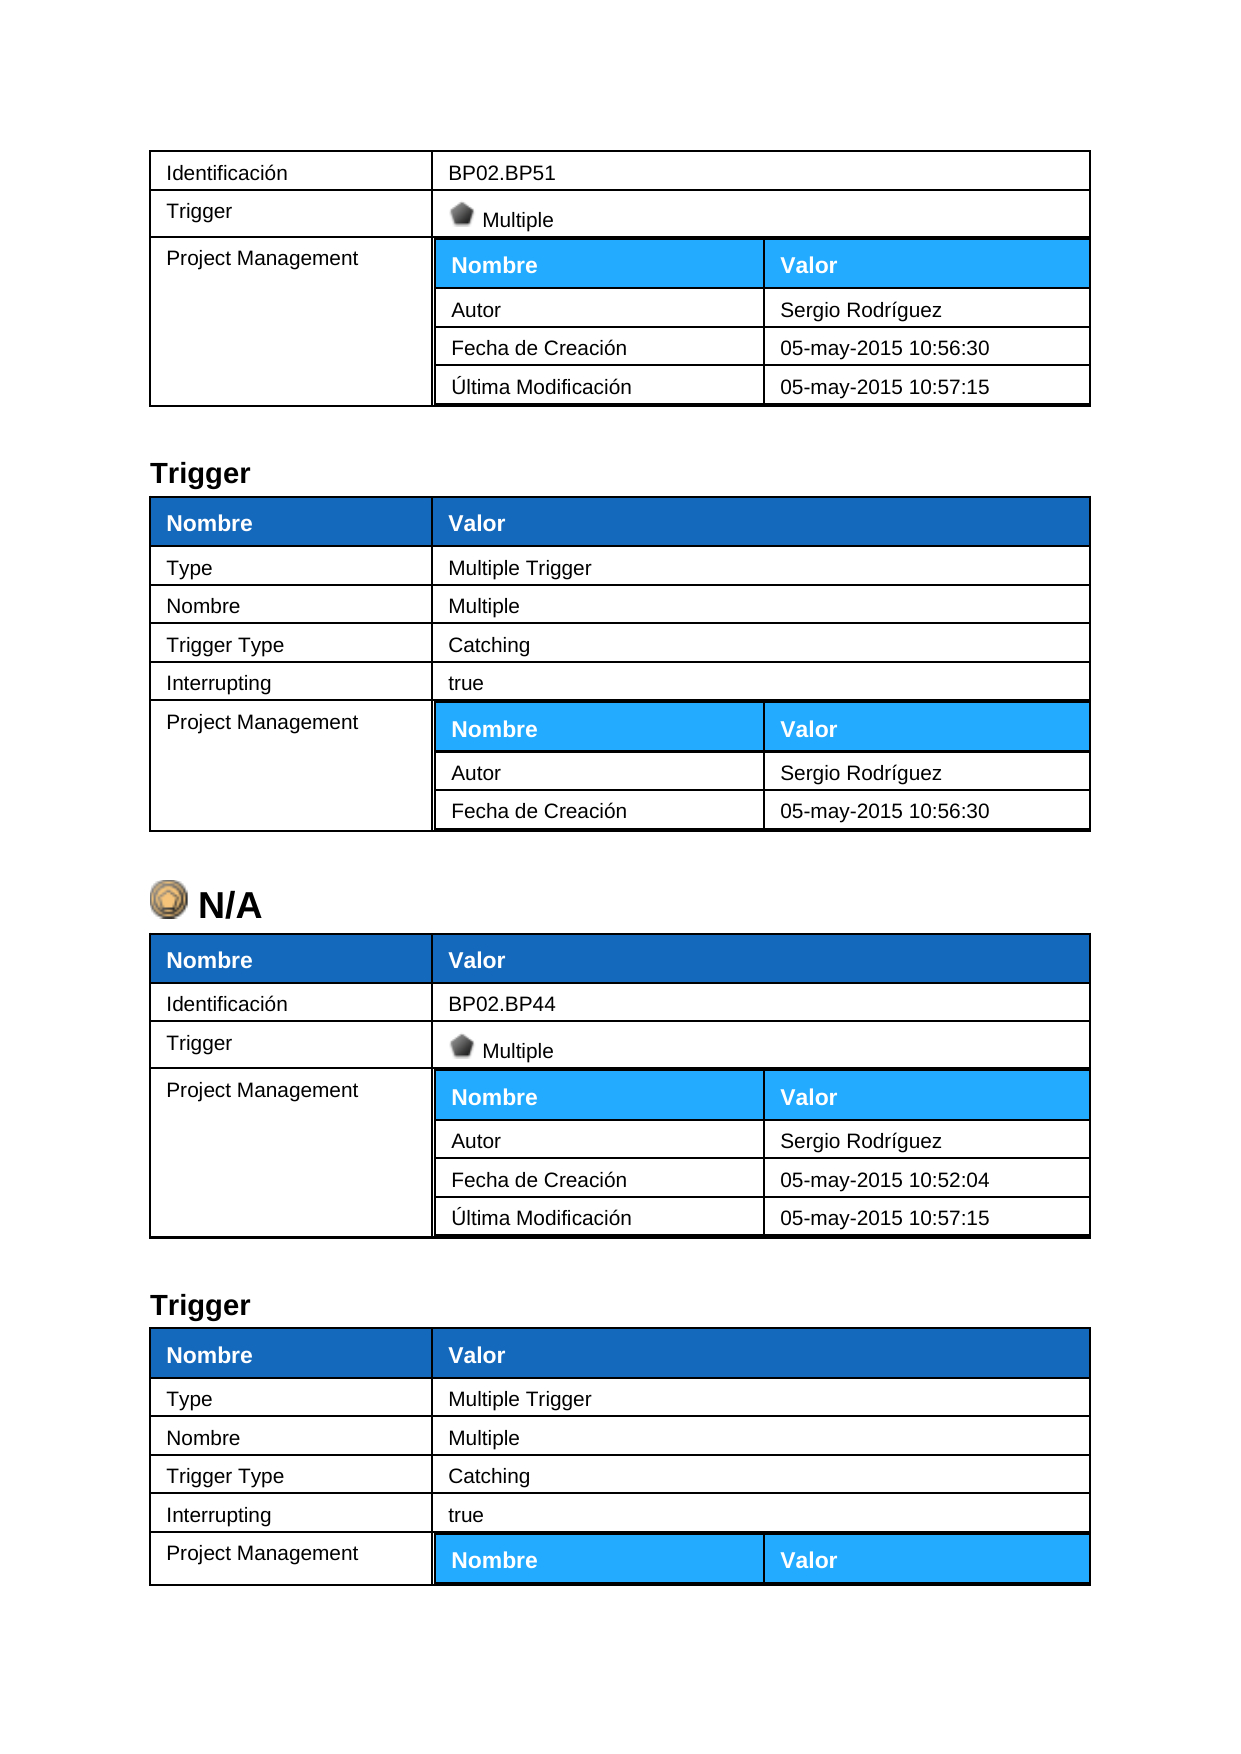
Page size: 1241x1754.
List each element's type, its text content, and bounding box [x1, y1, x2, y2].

table_cell Type [151, 1379, 431, 1415]
table_cell [436, 328, 763, 364]
picture [448, 198, 477, 227]
table_cell [436, 1159, 763, 1196]
table_cell [765, 753, 1089, 789]
subtitle Trigger [150, 1287, 1090, 1321]
table_cell [436, 366, 763, 403]
table_cell [765, 791, 1089, 828]
table_header Nombre [151, 1329, 431, 1377]
table_cell Nombre [151, 1417, 431, 1454]
table_cell Nombre [151, 586, 431, 622]
table_cell [436, 1121, 763, 1157]
table_cell Trigger [151, 191, 431, 236]
table_cell [765, 366, 1089, 403]
table_cell Trigger [151, 1022, 431, 1067]
table_cell Trigger Type [151, 624, 431, 661]
table_cell Project Management [151, 1533, 431, 1584]
table_cell Multiple Trigger [433, 1379, 1089, 1415]
picture [150, 880, 188, 919]
table_cell [436, 1198, 763, 1234]
picture [448, 1030, 477, 1059]
table_cell BP02.BP51 [433, 152, 1089, 188]
table_cell [765, 289, 1089, 326]
table_cell BP02.BP44 [433, 984, 1089, 1020]
table_cell [436, 753, 763, 789]
table_cell Project Management [151, 238, 431, 405]
table_cell [436, 289, 763, 326]
table_cell [765, 1121, 1089, 1157]
table_cell Trigger Type [151, 1456, 431, 1492]
table_cell true [433, 1494, 1089, 1531]
table_cell [765, 1159, 1089, 1196]
table_cell Multiple [433, 1417, 1089, 1454]
table_cell true [433, 663, 1089, 699]
table_cell Project Management [151, 1069, 431, 1236]
table_header Valor [433, 498, 1089, 545]
subtitle N/A [150, 881, 1090, 926]
table_cell Project Management [151, 701, 431, 830]
table_cell Type [151, 547, 431, 583]
table_header Valor [433, 935, 1089, 982]
table_cell [765, 1198, 1089, 1234]
table_cell Interrupting [151, 1494, 431, 1531]
table_cell Catching [433, 1456, 1089, 1492]
table_cell Multiple Trigger [433, 547, 1089, 583]
table_cell Identificación [151, 152, 431, 188]
table_cell Multiple [433, 586, 1089, 622]
table_cell Catching [433, 624, 1089, 661]
table_cell Multiple [433, 1022, 1089, 1067]
table_cell [436, 791, 763, 828]
table_cell Interrupting [151, 663, 431, 699]
table_header Nombre [151, 935, 431, 982]
table_header Nombre [151, 498, 431, 545]
table_cell [765, 328, 1089, 364]
table_header Valor [433, 1329, 1089, 1377]
subtitle Trigger [150, 456, 1090, 489]
table_cell Identificación [151, 984, 431, 1020]
table_cell Multiple [433, 191, 1089, 236]
